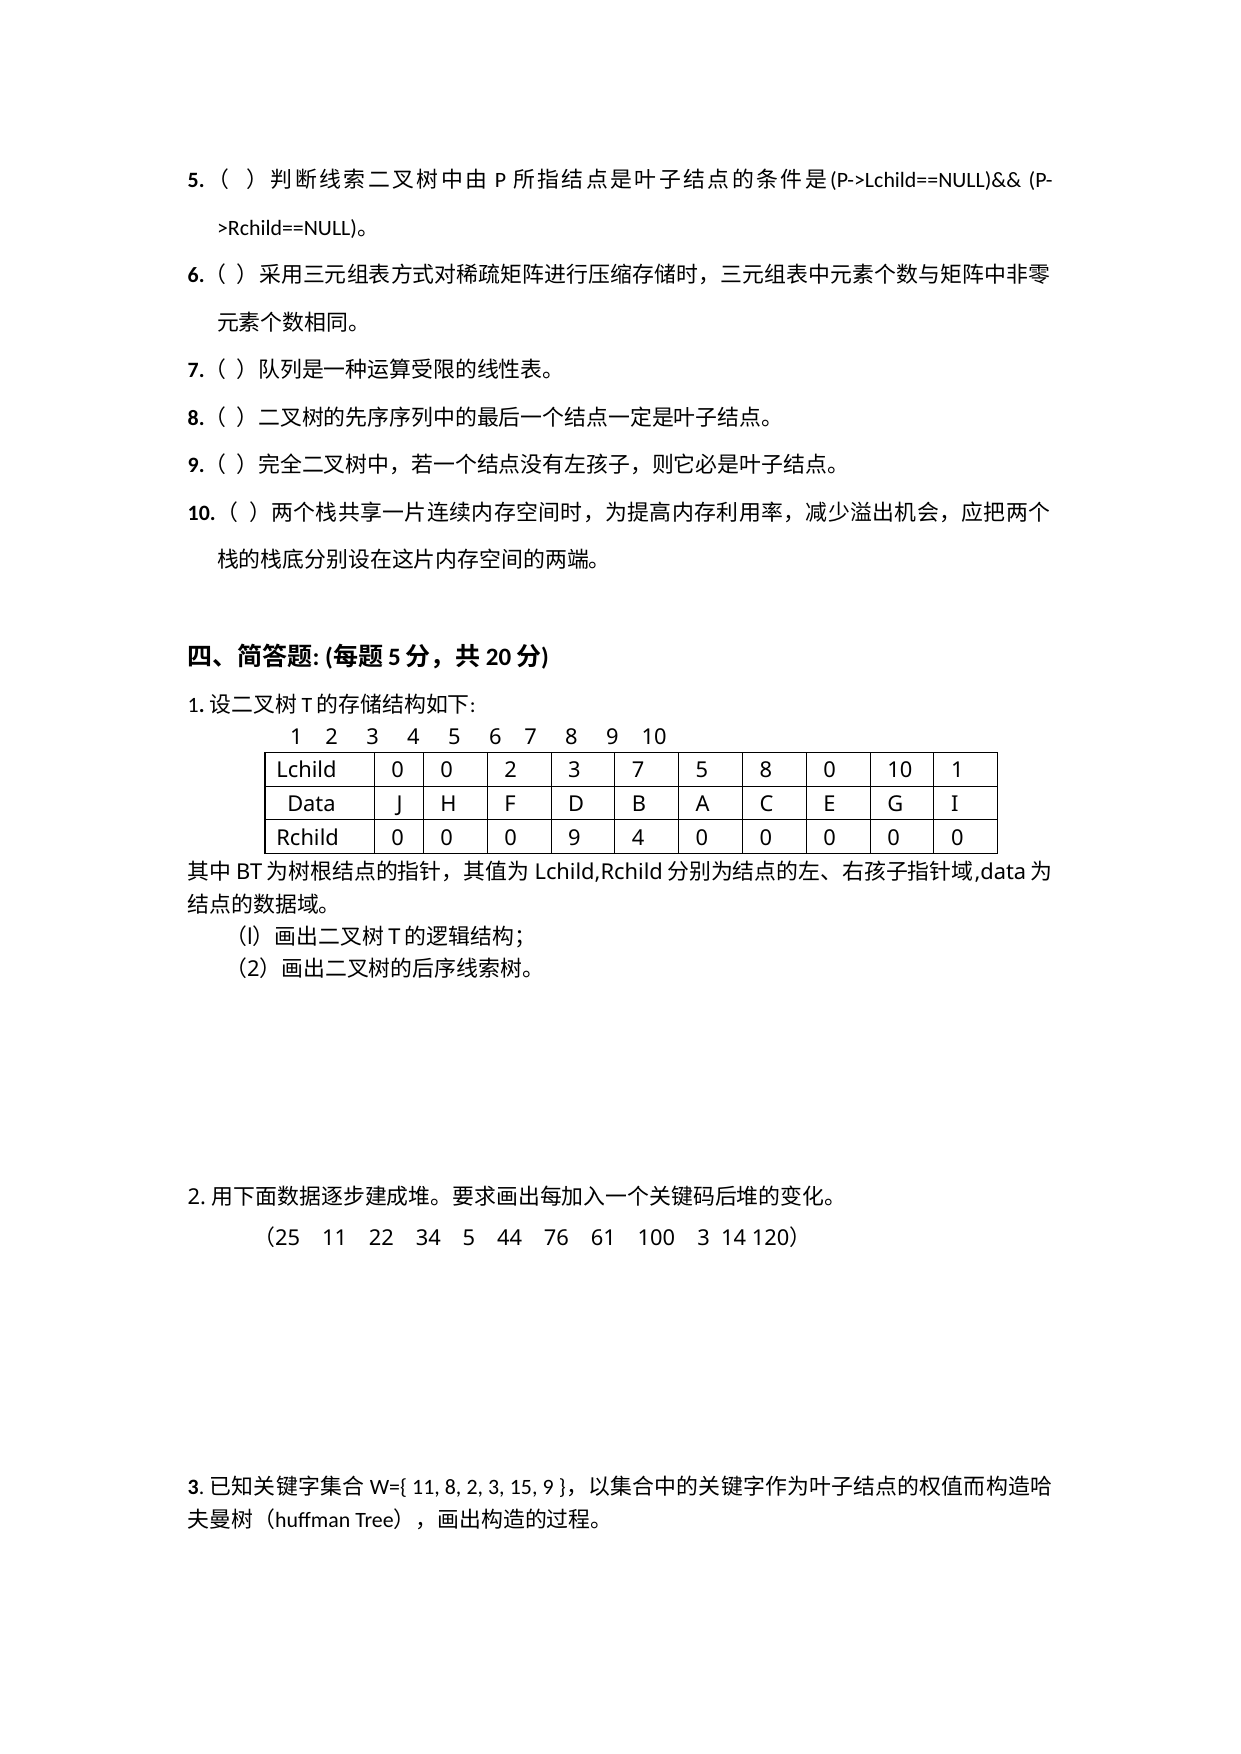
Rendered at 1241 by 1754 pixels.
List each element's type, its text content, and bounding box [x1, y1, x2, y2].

table_cell Rchild [266, 820, 374, 853]
table_header 1 [934, 753, 997, 786]
table_cell 0 [934, 820, 997, 853]
table_header 8 [743, 753, 806, 786]
text 2. 用下面数据逐步建成堆。要求画出每加入一个关键码后堆的变化。 [187, 1179, 1053, 1210]
text 1 2 3 4 5 6 7 8 9 10 [187, 719, 1053, 752]
table_cell D [552, 787, 614, 819]
table_cell 0 [424, 820, 487, 853]
table_header 0 [375, 753, 423, 786]
table_cell H [424, 787, 487, 819]
text 5.（ ）判断线索二叉树中由P所指结点是叶子结点的条件是(P->Lchild==NULL)&& (P->Rchild==NULL)。 [187, 162, 1053, 241]
table_cell Data [266, 787, 374, 819]
text 3. 已知关键字集合 W={ 11, 8, 2, 3, 15, 9 }，以集合中的关键字作为叶子结点的权值而构造哈夫曼树（huffman Tree），画出构造的过程。 [187, 1469, 1053, 1534]
text 6.（ ）采用三元组表方式对稀疏矩阵进行压缩存储时，三元组表中元素个数与矩阵中非零元素个数相同。 [187, 257, 1053, 336]
table_cell 0 [743, 820, 806, 853]
table_cell 0 [679, 820, 742, 853]
table_cell 0 [488, 820, 551, 853]
text （l）画出二叉树T的逻辑结构； [187, 919, 1053, 951]
text （2）画出二叉树的后序线索树。 [187, 951, 1053, 984]
text （25 11 22 34 5 44 76 61 100 3 14 120） [187, 1220, 1053, 1252]
table_cell F [488, 787, 551, 819]
table_cell C [743, 787, 806, 819]
table_cell I [934, 787, 997, 819]
table_header 0 [807, 753, 870, 786]
table_cell 9 [552, 820, 614, 853]
table_header 7 [615, 753, 678, 786]
text 其中BT为树根结点的指针，其值为Lchild,Rchild分别为结点的左、右孩子指针域,data为结点的数据域。 [187, 854, 1053, 919]
table_header 2 [488, 753, 551, 786]
table_cell E [807, 787, 870, 819]
table_cell B [615, 787, 678, 819]
table_header Lchild [266, 753, 374, 786]
text 8.（ ）二叉树的先序序列中的最后一个结点一定是叶子结点。 [187, 399, 1053, 431]
text 四、简答题: (每题5分，共20分) [187, 622, 1053, 687]
table_header 0 [424, 753, 487, 786]
table_cell J [375, 787, 423, 819]
table_cell 4 [615, 820, 678, 853]
table_cell 0 [807, 820, 870, 853]
text 9.（ ）完全二叉树中，若一个结点没有左孩子，则它必是叶子结点。 [187, 447, 1053, 479]
table_header 10 [871, 753, 933, 786]
text 7.（ ）队列是一种运算受限的线性表。 [187, 352, 1053, 384]
table_cell 0 [375, 820, 423, 853]
table_cell A [679, 787, 742, 819]
table_cell G [871, 787, 933, 819]
text 1. 设二叉树T的存储结构如下: [187, 687, 1053, 719]
table_cell 0 [871, 820, 933, 853]
table_header 5 [679, 753, 742, 786]
text 10.（ ）两个栈共享一片连续内存空间时，为提高内存利用率，减少溢出机会，应把两个栈的栈底分别设在这片内存空间的两端。 [187, 494, 1053, 574]
table_header 3 [552, 753, 614, 786]
